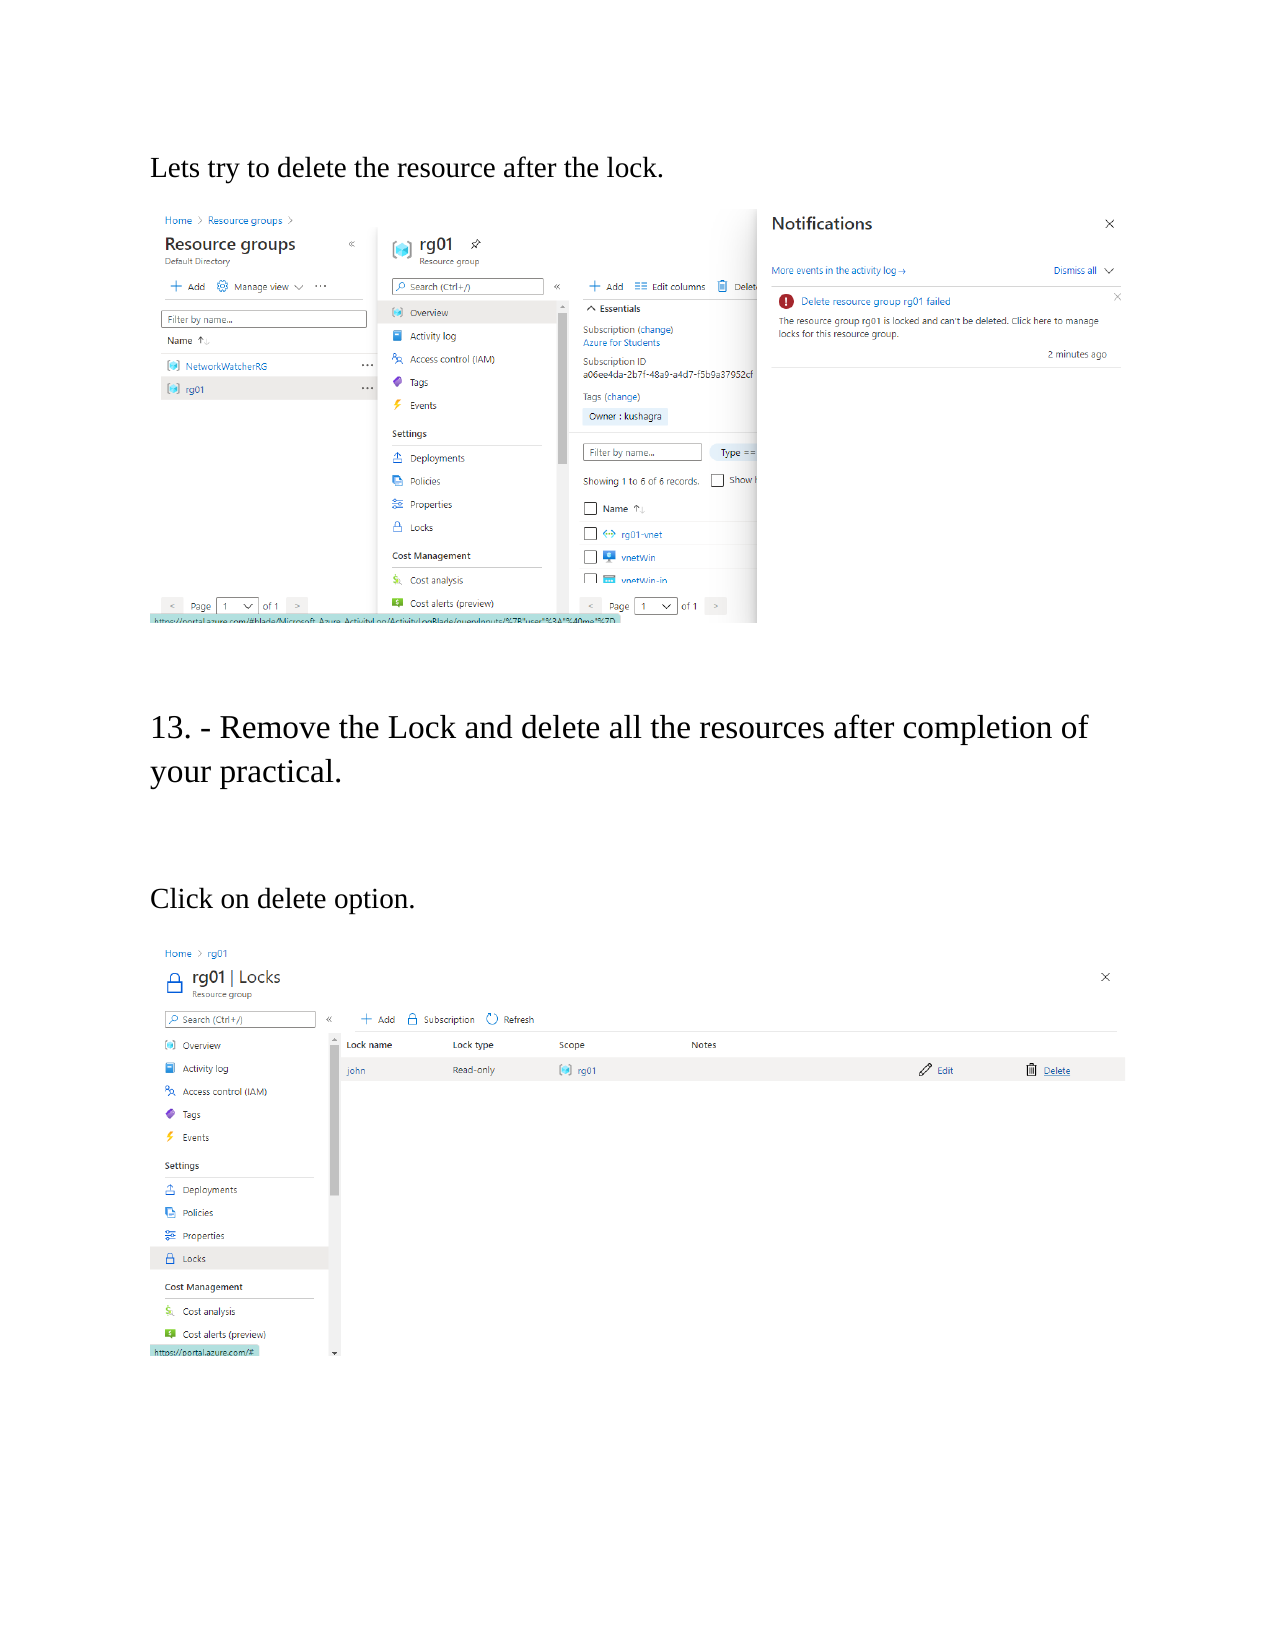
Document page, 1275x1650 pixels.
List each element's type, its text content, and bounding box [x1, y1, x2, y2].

picture [150, 940, 1125, 1356]
text Lets try to delete the resource after the lock. [150, 150, 1125, 183]
picture [150, 209, 1125, 623]
text 13. - Remove the Lock and delete all the resources after completion of your practical. [150, 707, 1125, 789]
text Click on delete option. [150, 881, 1125, 914]
